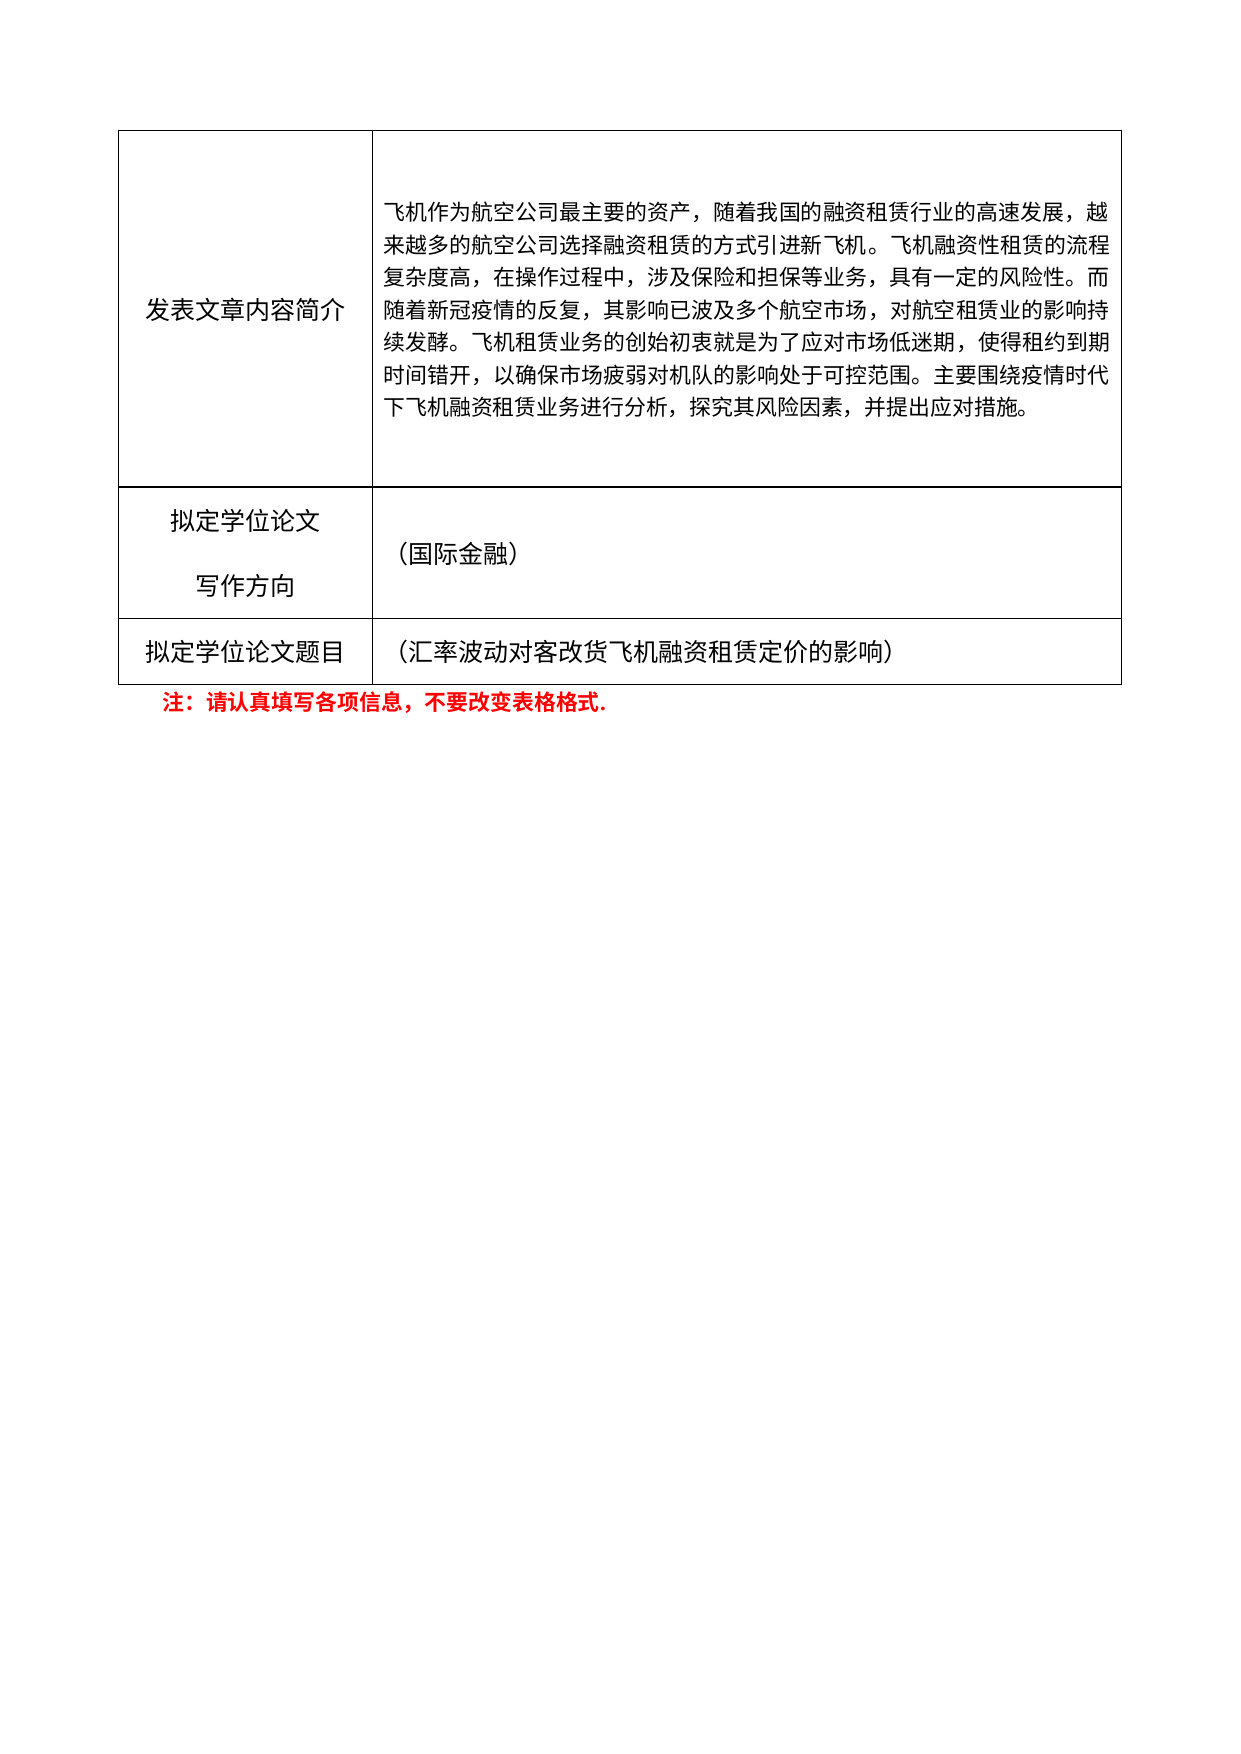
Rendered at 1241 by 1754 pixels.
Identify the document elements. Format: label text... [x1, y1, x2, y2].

table_cell 发表文章内容简介 [119, 131, 372, 486]
text 注：请认真填写各项信息，不要改变表格格式. [118, 685, 1122, 717]
table_cell （汇率波动对客改货飞机融资租赁定价的影响） [373, 619, 1121, 683]
table_cell 飞机作为航空公司最主要的资产，随着我国的融资租赁行业的高速发展，越来越多的航空公司选择融资租赁的方式引进新飞机。飞机融资性租赁的流程复杂度高，在操作过程中，涉及保险和担保等业务，具有一定的风险性。而随着新冠疫情的反复，其影响已波及多个航空市场，对航空租赁业的影响持续发酵。飞机租赁业务的创始初衷就是为了应对市场低迷期，使得租约到期时间错开，以确保市场疲弱对机队的影响处于可控范围。主要围绕疫情时代下飞机融资租赁业务进行分析，探究其风险因素，并提出应对措施。 [373, 131, 1121, 486]
table_cell （国际金融） [373, 488, 1121, 617]
table_cell 拟定学位论文题目 [119, 619, 372, 683]
table_cell 拟定学位论文 写作方向 [119, 488, 372, 617]
